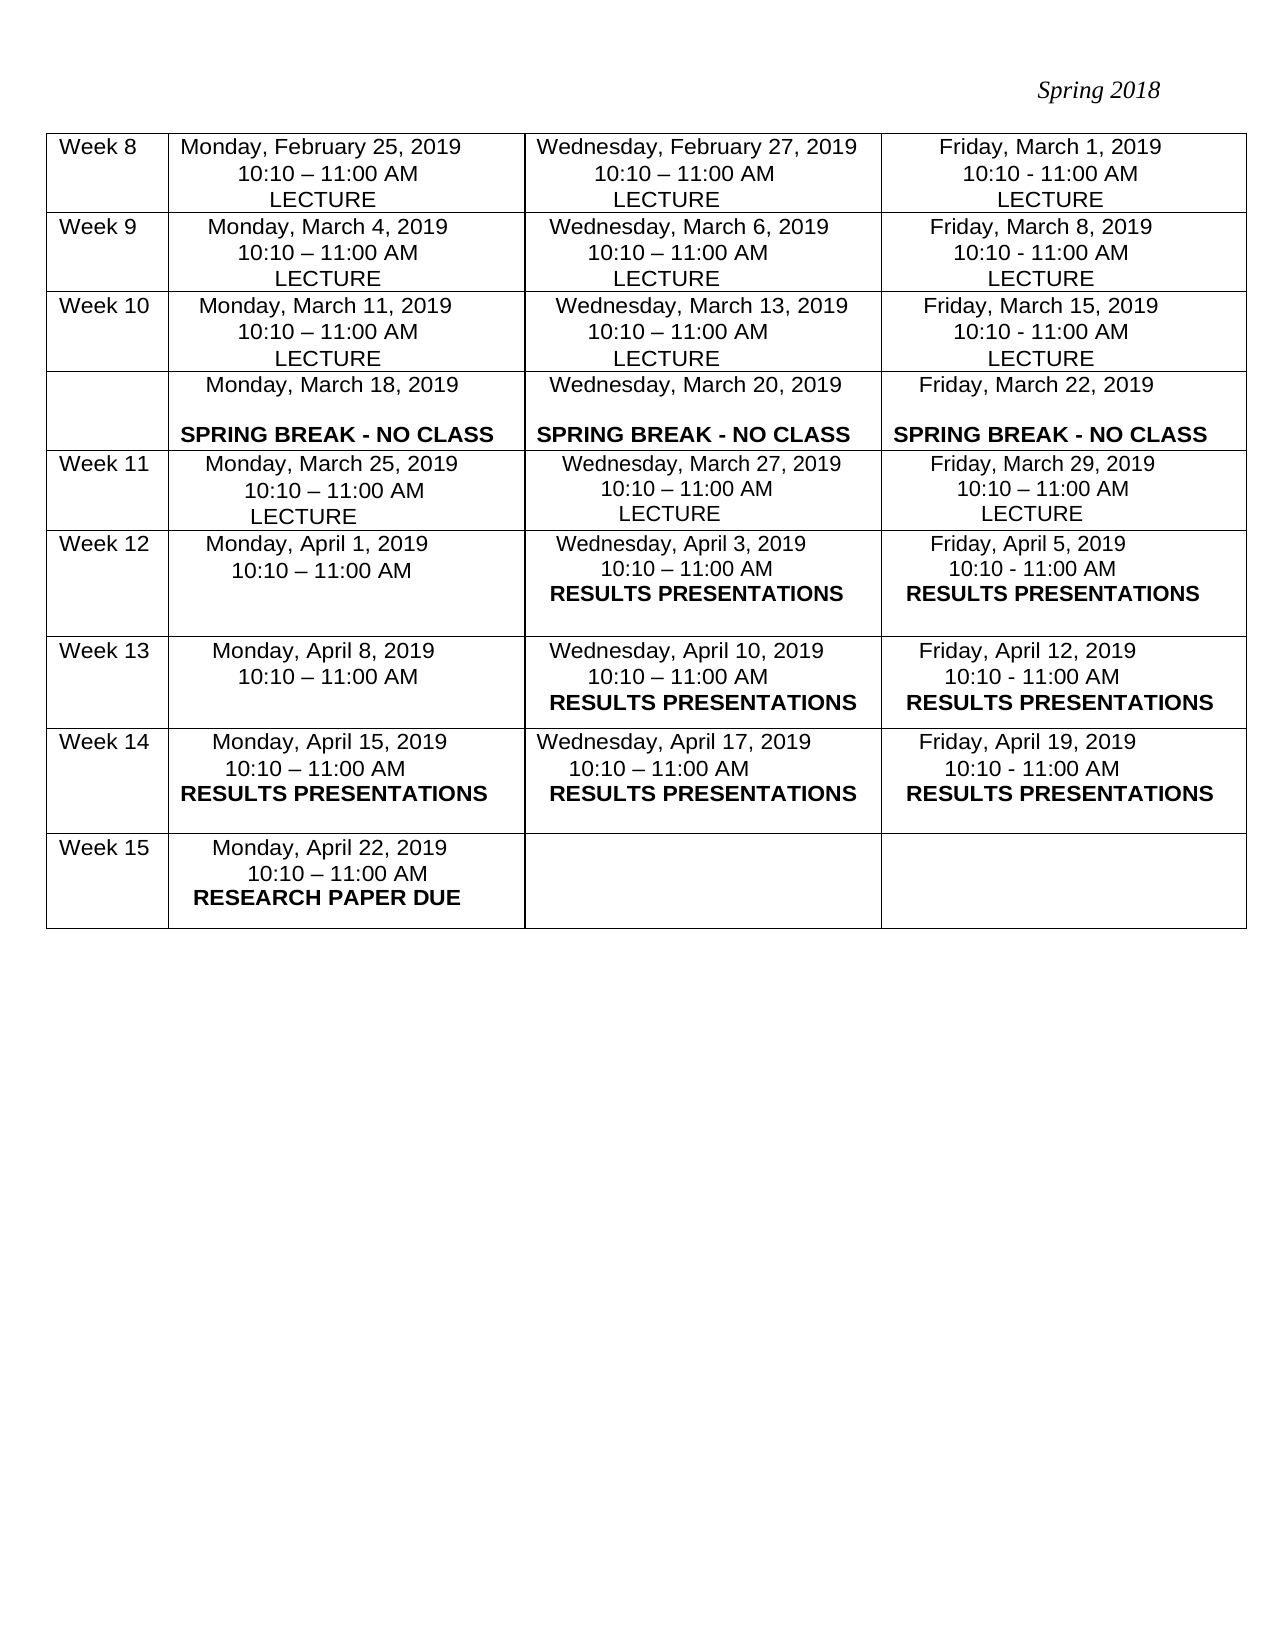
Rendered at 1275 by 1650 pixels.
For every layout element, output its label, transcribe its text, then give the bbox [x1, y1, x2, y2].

table_cell Week 12 [47, 531, 168, 636]
table_cell Friday, April 5, 2019 10:10 - 11:00 AM RESULTS PRESENTATIONS [882, 531, 1246, 636]
table_header Week 8 [47, 134, 168, 212]
table_cell Wednesday, March 20, 2019 SPRING BREAK - NO CLASS [526, 372, 881, 450]
table_cell Friday, April 12, 2019 10:10 - 11:00 AM RESULTS PRESENTATIONS [882, 637, 1246, 728]
table_cell Week 13 [47, 637, 168, 728]
table_cell Monday, March 25, 2019 10:10 – 11:00 AM LECTURE [169, 451, 524, 529]
table_header Friday, March 1, 2019 10:10 - 11:00 AM LECTURE [882, 134, 1246, 212]
table_cell Week 11 [47, 451, 168, 529]
table_cell Wednesday, March 13, 2019 10:10 – 11:00 AM LECTURE [526, 292, 881, 371]
table_cell Friday, March 15, 2019 10:10 - 11:00 AM LECTURE [882, 292, 1246, 371]
table_cell Week 14 [47, 729, 168, 833]
table_cell Friday, March 8, 2019 10:10 - 11:00 AM LECTURE [882, 213, 1246, 291]
table_header Wednesday, February 27, 2019 10:10 – 11:00 AM LECTURE [526, 134, 881, 212]
table_cell Friday, March 29, 2019 10:10 – 11:00 AM LECTURE [882, 451, 1246, 529]
table_cell Monday, April 1, 2019 10:10 – 11:00 AM [169, 531, 524, 636]
table_cell [47, 372, 168, 450]
table_cell Wednesday, April 3, 2019 10:10 – 11:00 AM RESULTS PRESENTATIONS [526, 531, 881, 636]
table_cell Friday, April 19, 2019 10:10 - 11:00 AM RESULTS PRESENTATIONS [882, 729, 1246, 833]
table_cell Friday, March 22, 2019 SPRING BREAK - NO CLASS [882, 372, 1246, 450]
table_cell Monday, April 8, 2019 10:10 – 11:00 AM [169, 637, 524, 728]
table_cell Wednesday, April 17, 2019 10:10 – 11:00 AM RESULTS PRESENTATIONS [526, 729, 881, 833]
table_cell Wednesday, April 10, 2019 10:10 – 11:00 AM RESULTS PRESENTATIONS [526, 637, 881, 728]
table_cell Week 9 [47, 213, 168, 291]
table_cell [526, 834, 881, 928]
table_cell Wednesday, March 27, 2019 10:10 – 11:00 AM LECTURE [526, 451, 881, 529]
table_cell [882, 834, 1246, 928]
table_cell Monday, March 4, 2019 10:10 – 11:00 AM LECTURE [169, 213, 524, 291]
table_cell Monday, March 18, 2019 SPRING BREAK - NO CLASS [169, 372, 524, 450]
table_header Monday, February 25, 2019 10:10 – 11:00 AM LECTURE [169, 134, 524, 212]
table_cell Monday, April 15, 2019 10:10 – 11:00 AM RESULTS PRESENTATIONS [169, 729, 524, 833]
table_cell Week 10 [47, 292, 168, 371]
table_cell Wednesday, March 6, 2019 10:10 – 11:00 AM LECTURE [526, 213, 881, 291]
table_cell Monday, April 22, 2019 10:10 – 11:00 AM RESEARCH PAPER DUE [169, 834, 524, 928]
table_cell Week 15 [47, 834, 168, 928]
table_cell Monday, March 11, 2019 10:10 – 11:00 AM LECTURE [169, 292, 524, 371]
